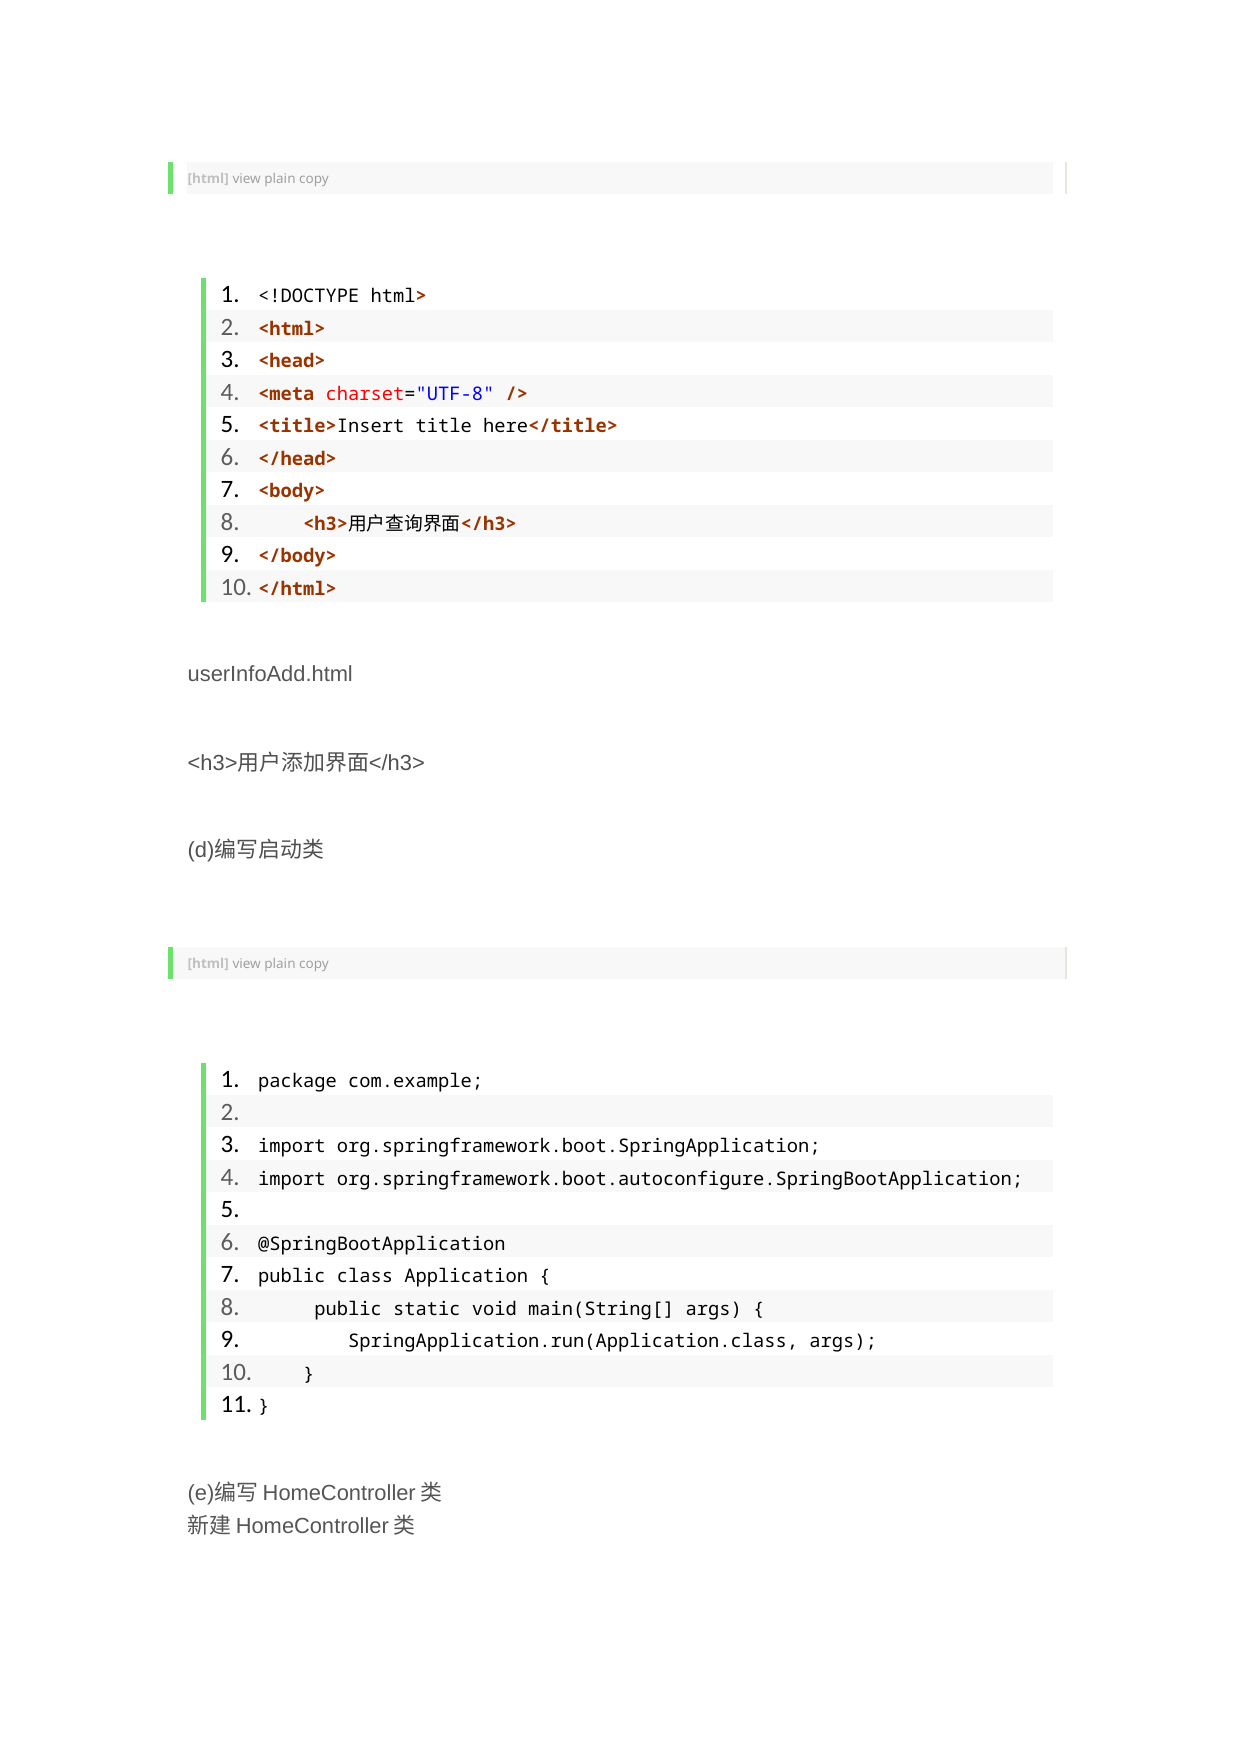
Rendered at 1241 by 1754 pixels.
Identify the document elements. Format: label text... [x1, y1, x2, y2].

list <html> [206, 310, 1053, 342]
list public class Application { [206, 1257, 1053, 1290]
text (e)编写HomeController类 新建HomeController类 [187, 1475, 1053, 1540]
text userInfoAdd.html [187, 657, 1053, 689]
text <h3>用户添加界面</h3> [187, 744, 1053, 777]
list </html> [206, 570, 1053, 602]
text [html] view plain copy [173, 947, 1065, 979]
list <meta charset="UTF-8" /> [206, 375, 1053, 407]
list <body> [206, 472, 1053, 505]
list <title>Insert title here</title> [206, 407, 1053, 440]
list <!DOCTYPE html> [201, 277, 1053, 310]
list <head> [206, 342, 1053, 375]
list <h3>用户查询界面</h3> [206, 505, 1053, 537]
list </head> [206, 440, 1053, 472]
list </body> [206, 537, 1053, 570]
list } [206, 1355, 1053, 1387]
list import org.springframework.boot.SpringApplication; [206, 1127, 1053, 1160]
list } [206, 1387, 1053, 1420]
list package com.example; [201, 1062, 1053, 1095]
list @SpringBootApplication [206, 1225, 1053, 1257]
list public static void main(String[] args) { [206, 1290, 1053, 1322]
text (d)编写启动类 [187, 832, 1053, 864]
text [html] view plain copy [187, 162, 1053, 194]
list SpringApplication.run(Application.class, args); [206, 1322, 1053, 1355]
list import org.springframework.boot.autoconfigure.SpringBootApplication; [206, 1160, 1053, 1192]
